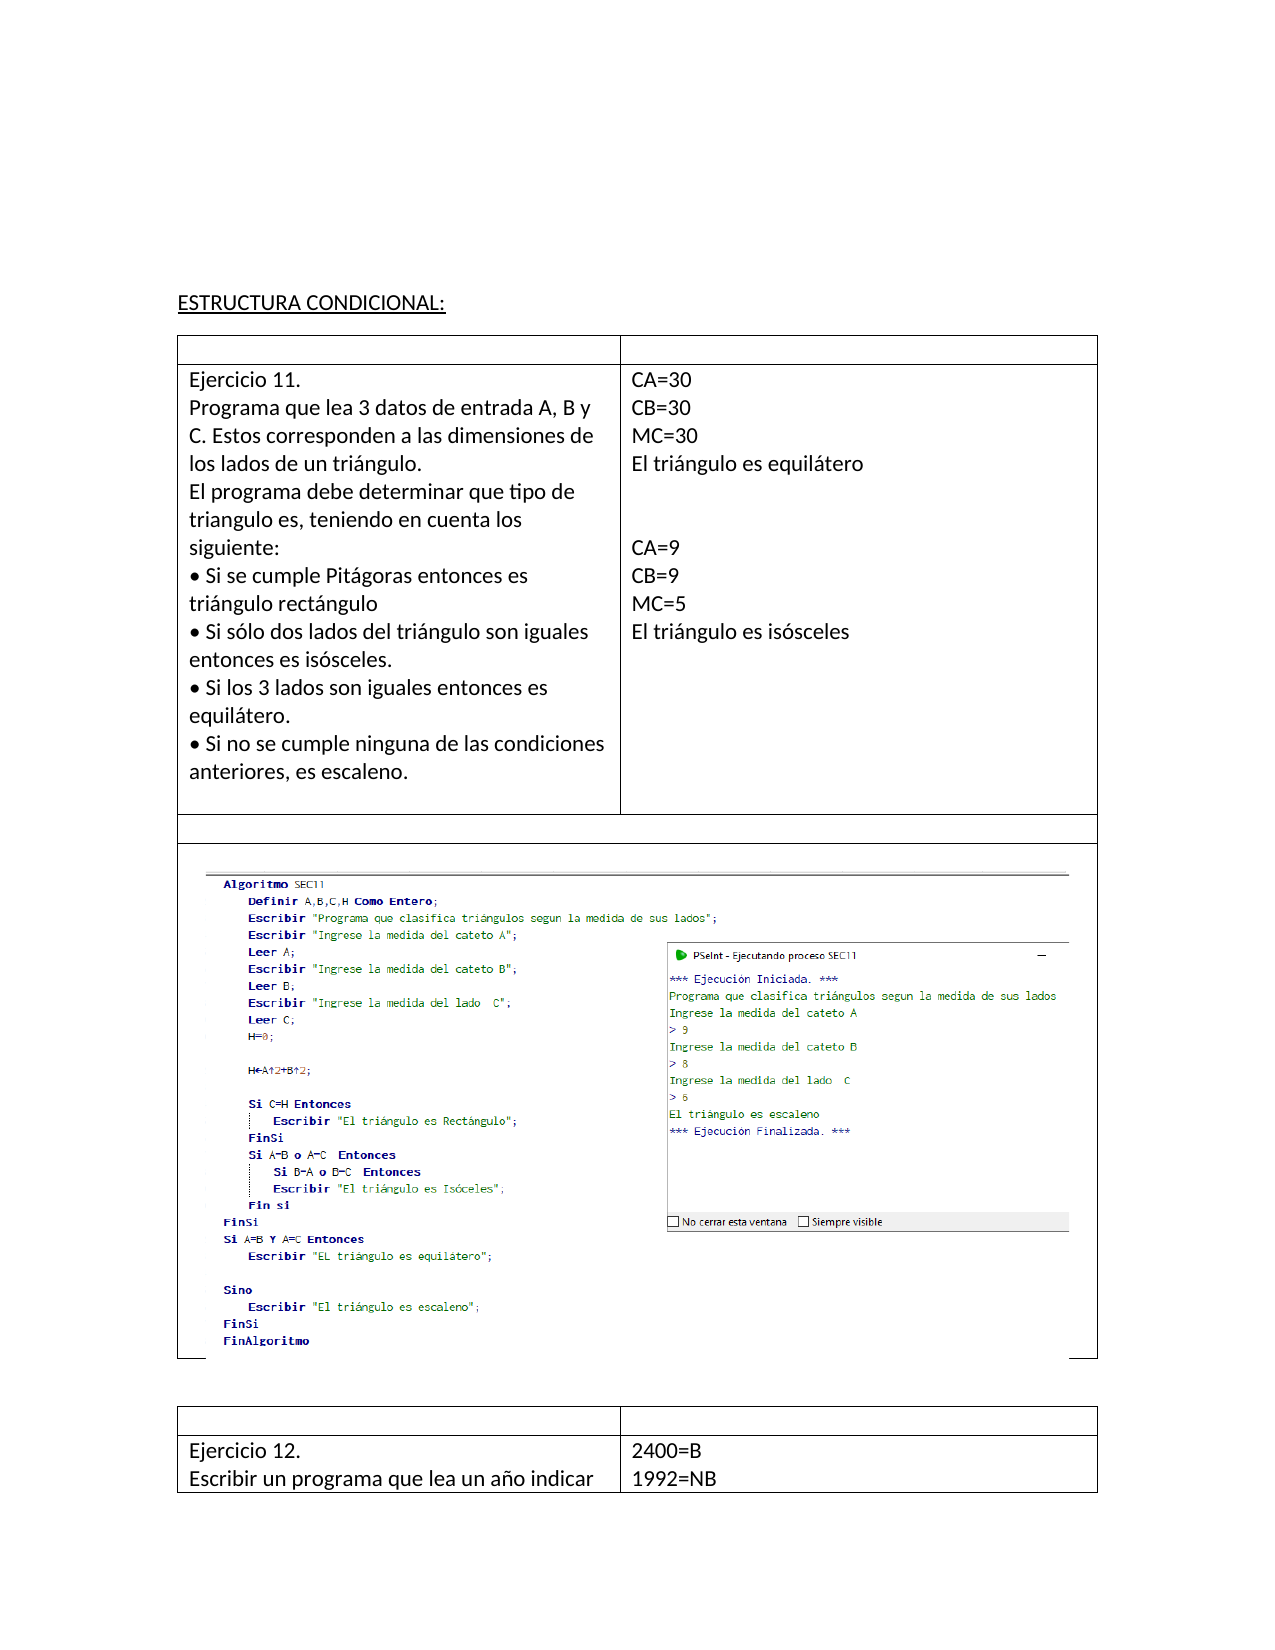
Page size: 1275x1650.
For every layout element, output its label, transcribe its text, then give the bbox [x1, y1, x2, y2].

table_cell Ejercicio 11. Programa que lea 3 datos de entrada A, B y C. Estos corresponden a las dimensiones de los lados de un triángulo. El programa debe determinar que tipo de triangulo es, teniendo en cuenta los siguiente: • Si se cumple Pitágoras entonces es triángulo rectángulo • Si sólo dos lados del triángulo son iguales entonces es isósceles. • Si los 3 lados son iguales entonces es equilátero. • Si no se cumple ninguna de las condiciones anteriores, es escaleno. [178, 365, 620, 813]
table_cell [178, 844, 1097, 1358]
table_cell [178, 1436, 620, 1492]
table_cell CA=30 CB=30 MC=30 El triángulo es equilátero CA=9 CB=9 MC=5 El triángulo es isósceles [621, 365, 1097, 813]
table_header [178, 336, 620, 364]
table_header [621, 336, 1097, 364]
picture [205, 871, 1070, 1359]
text ESTRUCTURA CONDICIONAL: [177, 288, 1098, 316]
table_header [178, 1407, 620, 1435]
table_cell [178, 815, 1097, 843]
table_header [621, 1407, 1097, 1435]
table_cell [621, 1436, 1097, 1492]
